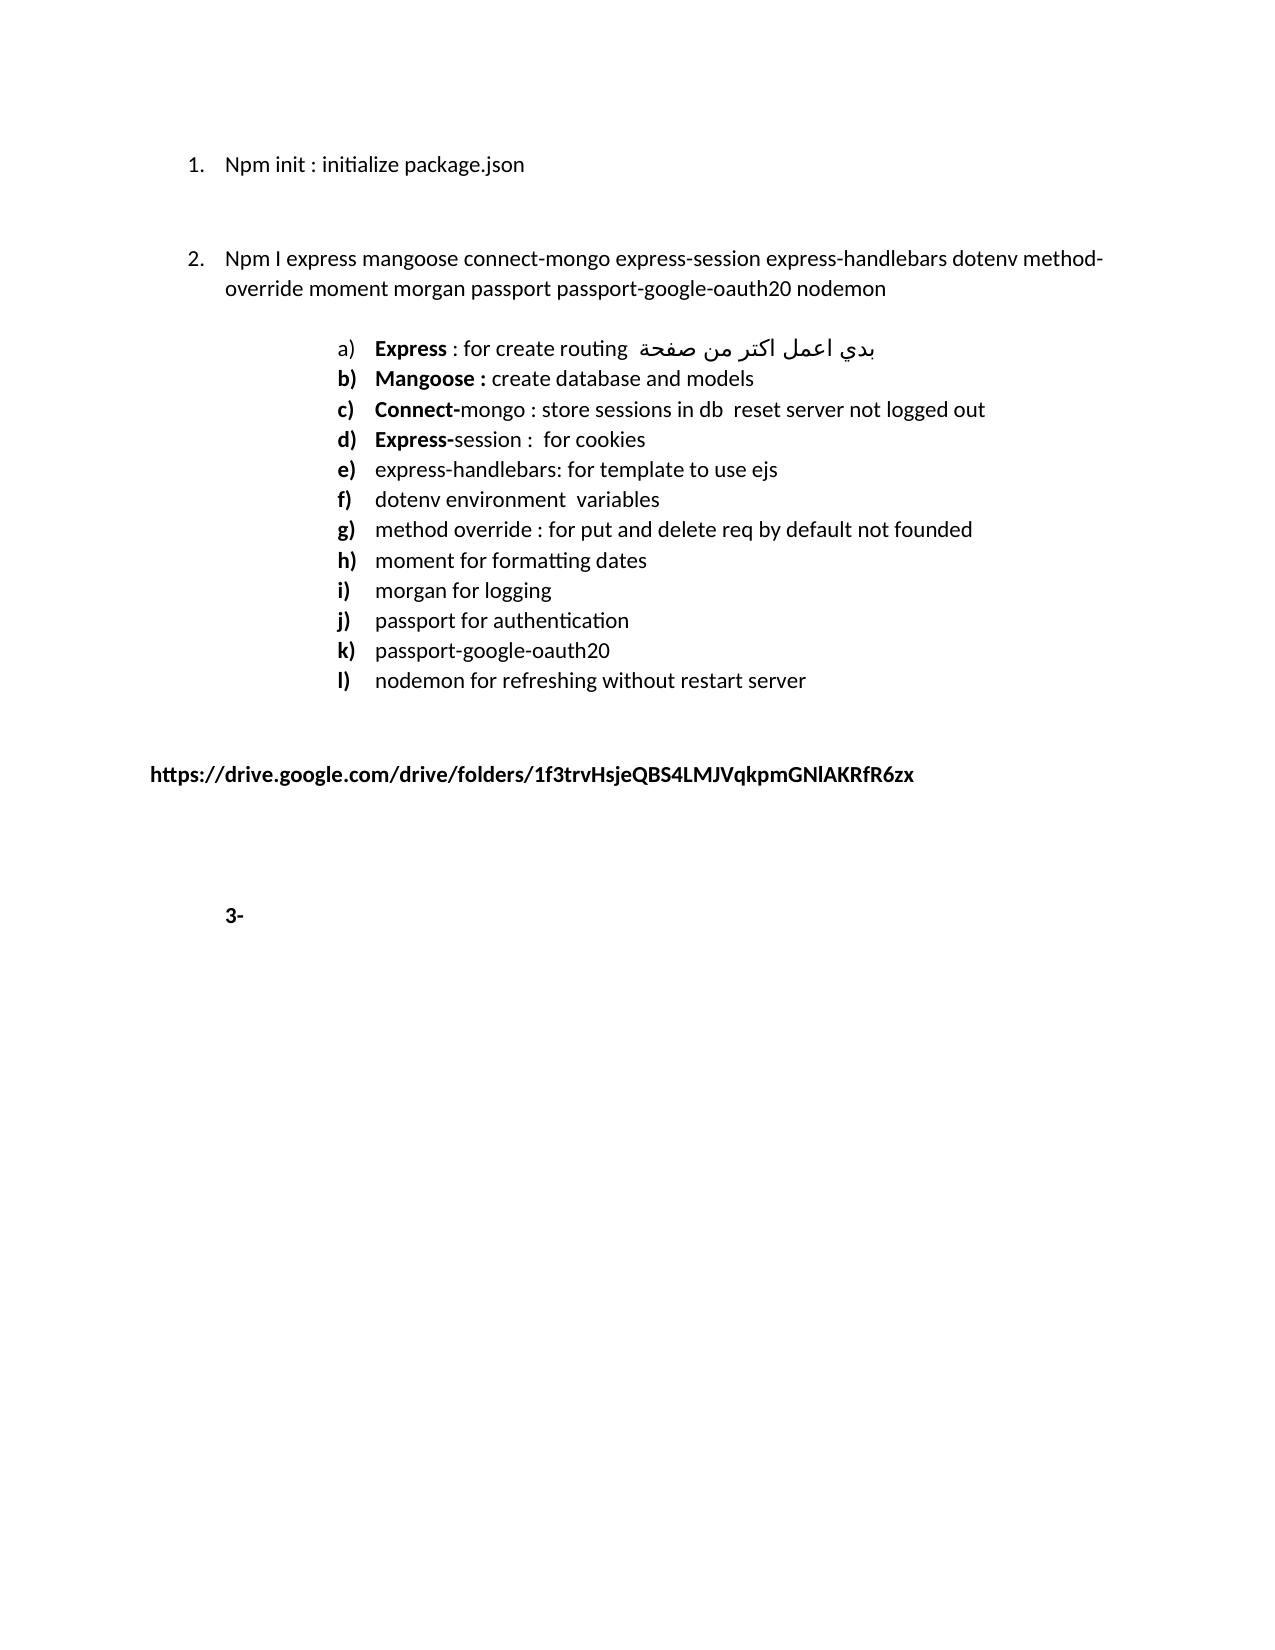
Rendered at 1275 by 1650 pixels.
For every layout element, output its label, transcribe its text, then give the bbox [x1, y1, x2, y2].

list passport for authentication [337, 606, 1125, 634]
list moment for formatting dates [337, 546, 1125, 574]
list nodemon for refreshing without restart server [337, 667, 1125, 695]
list Npm init : initialize package.json [187, 150, 1125, 178]
list method override : for put and delete req by default not founded [337, 516, 1125, 544]
list morgan for logging [337, 576, 1125, 604]
list express-handlebars: for template to use ejs [337, 455, 1125, 483]
list passport-google-oauth20 [337, 636, 1125, 664]
text 3- [225, 901, 1125, 929]
list Connect-mongo : store sessions in db reset server not logged out [337, 395, 1125, 423]
list Express : for create routing بدي اعمل اكتر من صفحة [337, 334, 1125, 362]
text https://drive.google.com/drive/folders/1f3trvHsjeQBS4LMJVqkpmGNlAKRfR6zx [150, 760, 1125, 788]
list dotenv environment variables [337, 485, 1125, 513]
list Express-session : for cookies [337, 425, 1125, 453]
list Mangoose : create database and models [337, 364, 1125, 393]
list Npm I express mangoose connect-mongo express-session express-handlebars dotenv method-override moment morgan passport passport-google-oauth20 nodemon [187, 244, 1125, 302]
